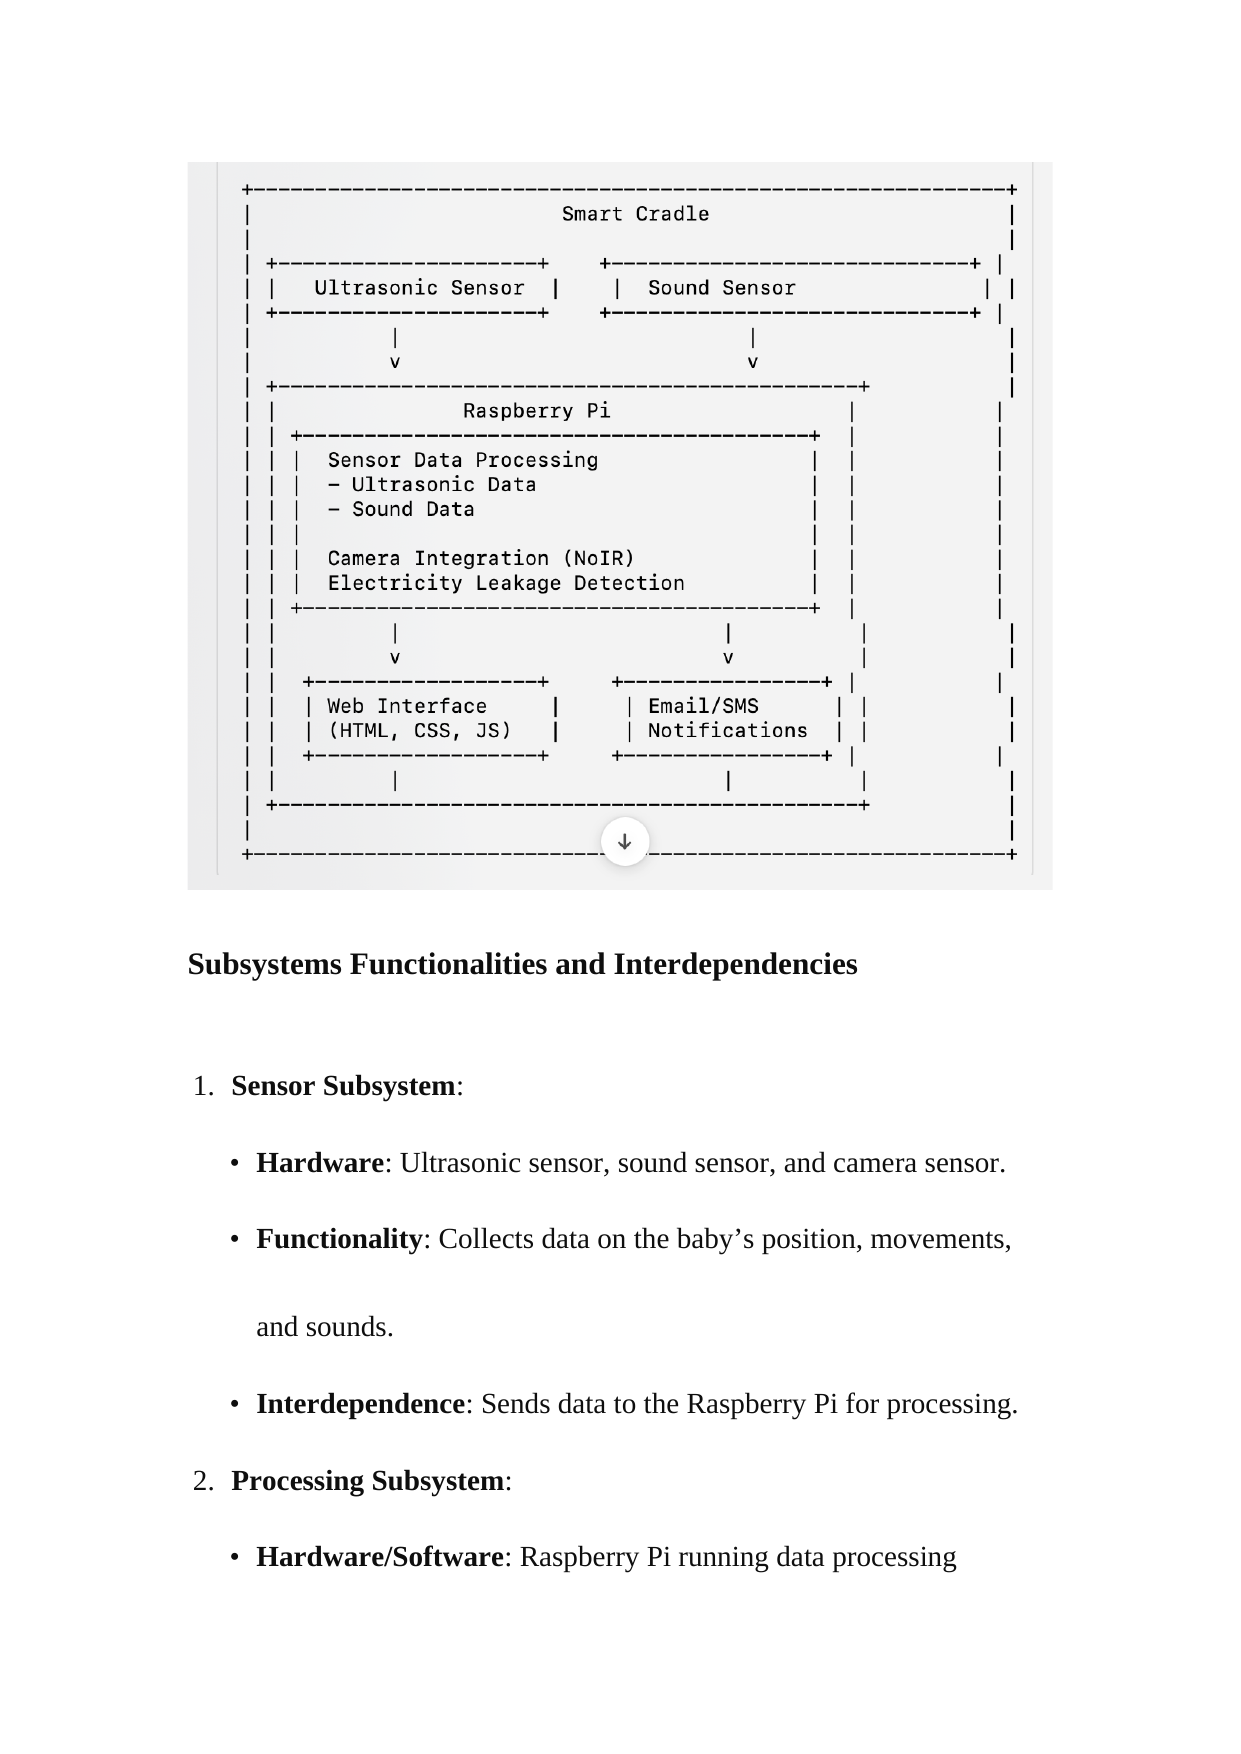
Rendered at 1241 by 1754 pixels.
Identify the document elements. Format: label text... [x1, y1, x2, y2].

text • Functionality: Collects data on the baby’s position, movements, and sounds. [187, 1206, 1053, 1358]
text • Hardware: Ultrasonic sensor, sound sensor, and camera sensor. [187, 1129, 1053, 1194]
text 1. Sensor Subsystem: [187, 1052, 1053, 1117]
text Subsystems Functionalities and Interdependencies [187, 931, 1053, 996]
text 2. Processing Subsystem: [187, 1447, 1053, 1512]
text • Interdependence: Sends data to the Raspberry Pi for processing. [187, 1370, 1053, 1435]
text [187, 1523, 1053, 1588]
picture [187, 162, 1053, 890]
